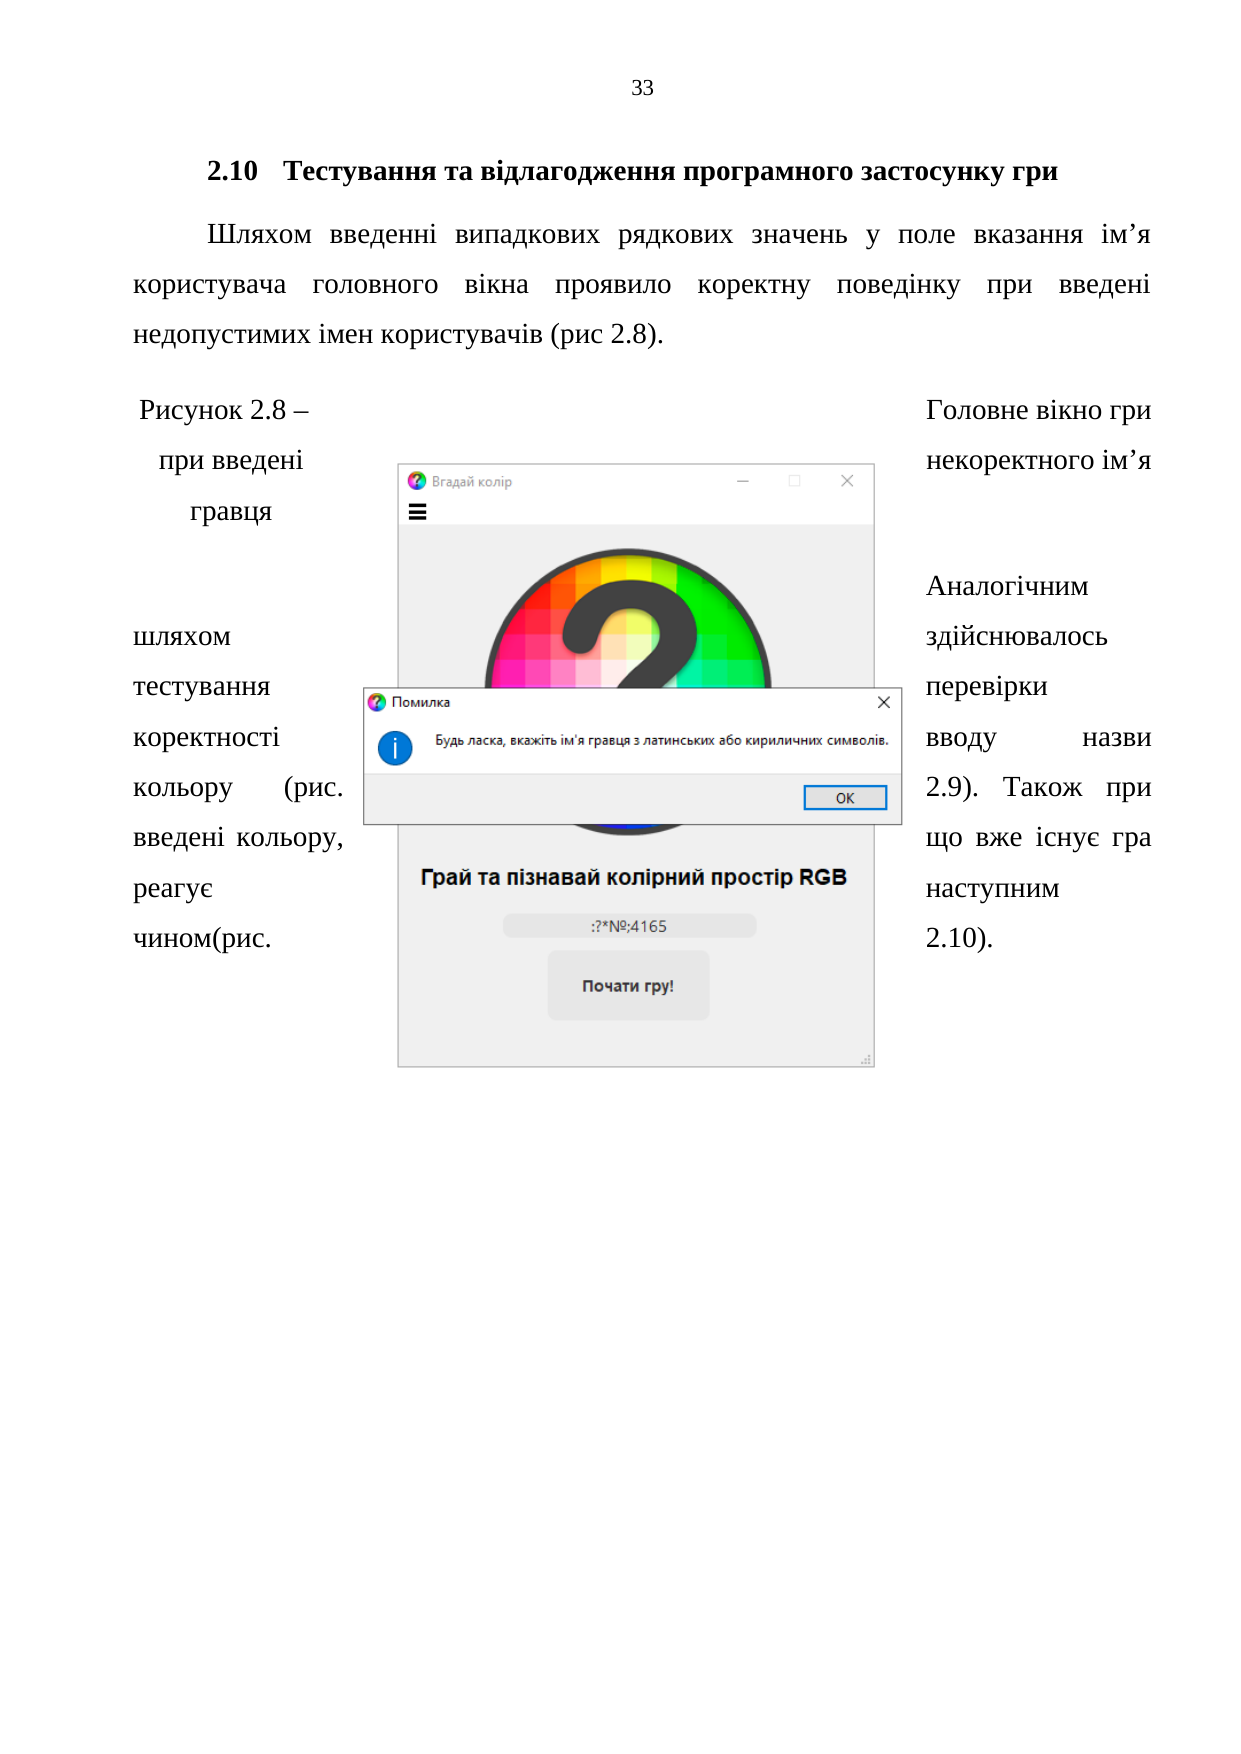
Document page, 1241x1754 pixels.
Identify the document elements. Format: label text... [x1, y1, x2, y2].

picture [362, 422, 907, 1102]
text Аналогічним шляхом здійснювалось тестування перевірки коректності вводу назви кольору (рис. 2.9). Також при введені кольору, що вже існує гра реагує наступним чином(рис. 2.10). [907, 568, 1152, 954]
text Шляхом введенні випадкових рядкових значень у поле вказання ім’я користувача головного вікна проявило коректну поведінку при введені недопустимих імен користувачів (рис 2.8). [133, 216, 1152, 350]
text Рисунок 2.8 – Головне вікно гри при введені некоректного ім’я гравця [103, 392, 1152, 526]
list Тестування та відлагодження програмного застосунку гри [207, 153, 1152, 187]
text Аналогічним шляхом здійснювалось тестування перевірки коректності вводу назви кольору (рис. 2.9). Також при введені кольору, що вже існує гра реагує наступним чином(рис. 2.10). [133, 568, 362, 954]
